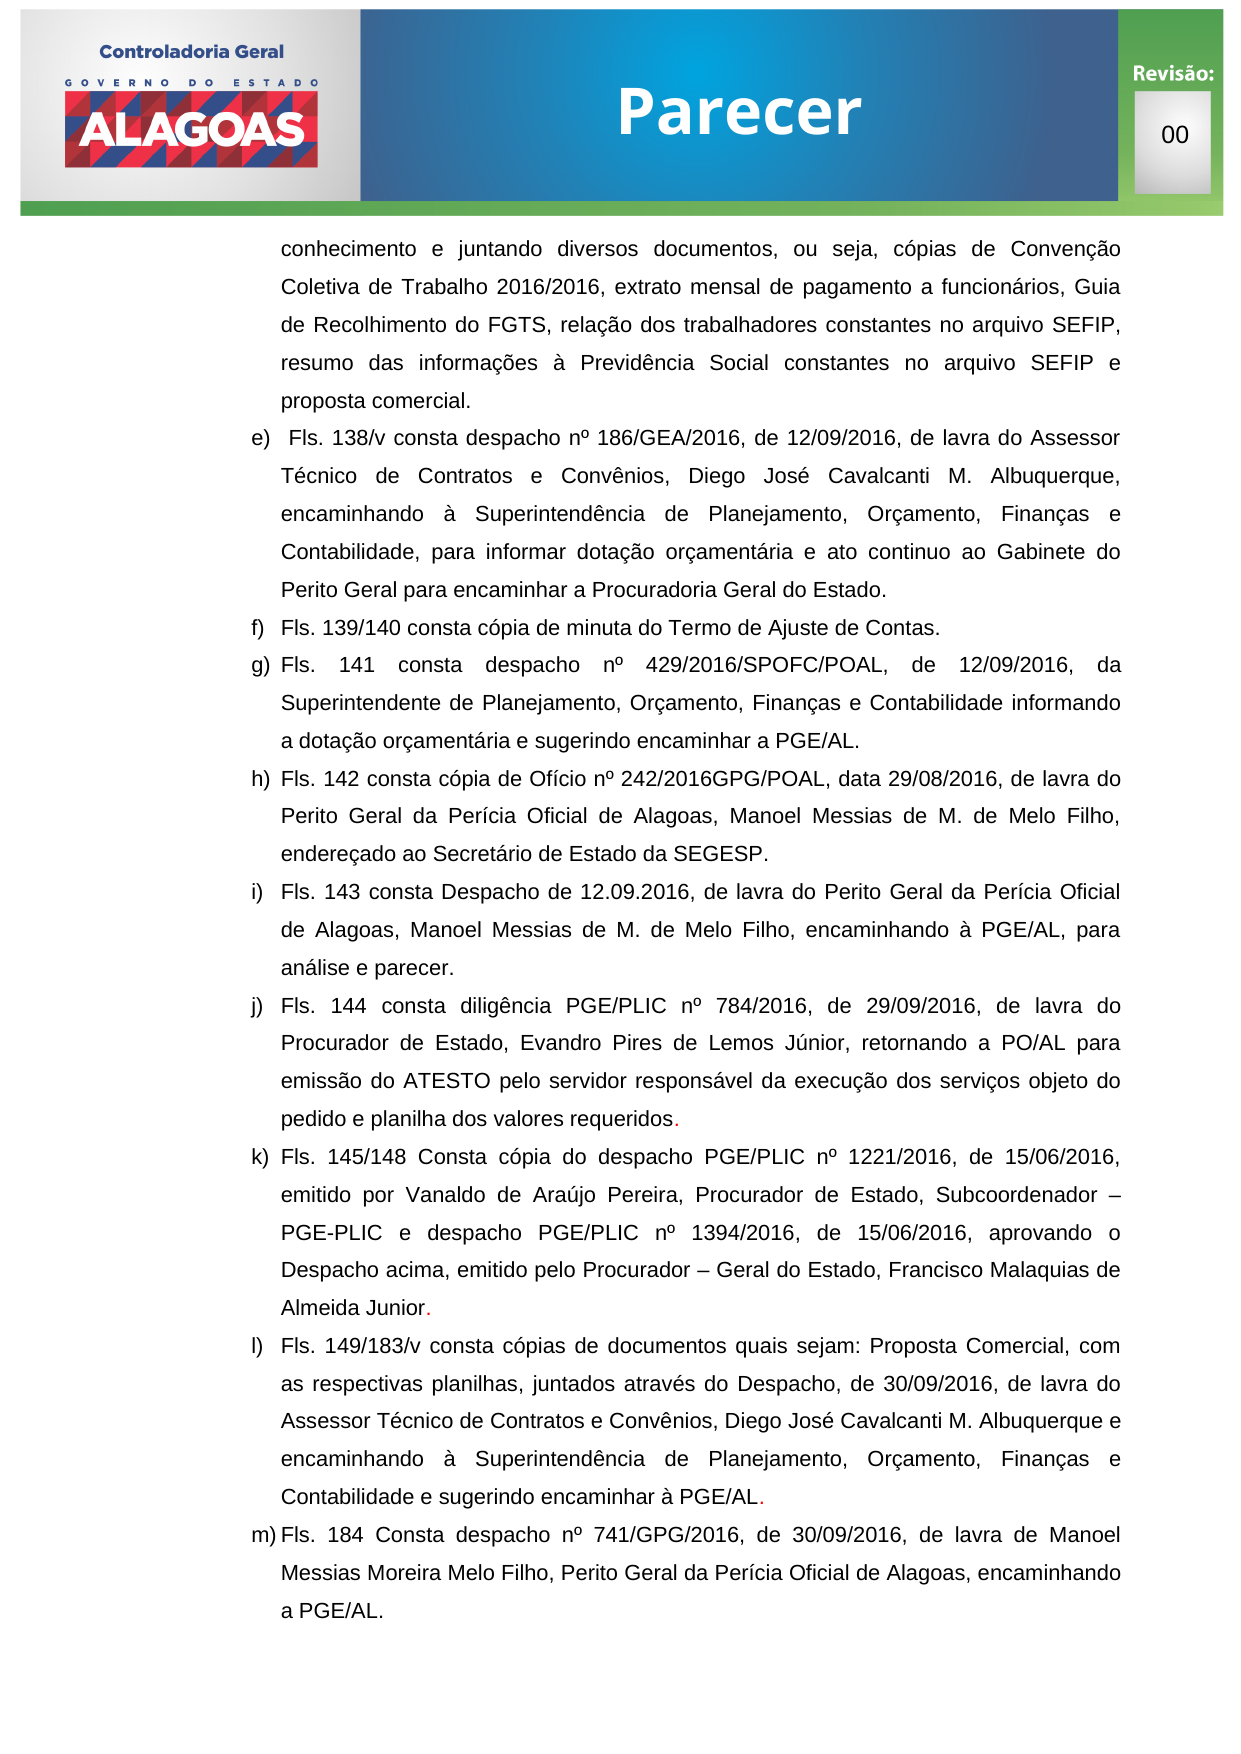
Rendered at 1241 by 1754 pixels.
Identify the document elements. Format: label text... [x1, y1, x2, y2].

picture [20, 9, 1224, 216]
list Fls. 144 consta diligência PGE/PLIC nº 784/2016, de 29/09/2016, de lavra do Procurador de Estado, Evandro Pires de Lemos Júnior, retornando a PO/AL para emissão do ATESTO pelo servidor responsável da execução dos serviços objeto do pedido e planilha dos valores requeridos. [251, 992, 1122, 1131]
list Fls. 184 Consta despacho nº 741/GPG/2016, de 30/09/2016, de lavra de Manoel Messias Moreira Melo Filho, Perito Geral da Perícia Oficial de Alagoas, encaminhando a PGE/AL. [251, 1522, 1122, 1623]
list Fls. 138/v consta despacho nº 186/GEA/2016, de 12/09/2016, de lavra do Assessor Técnico de Contratos e Convênios, Diego José Cavalcanti M. Albuquerque, encaminhando à Superintendência de Planejamento, Orçamento, Finanças e Contabilidade, para informar dotação orçamentária e ato continuo ao Gabinete do Perito Geral para encaminhar a Procuradoria Geral do Estado. [251, 425, 1122, 602]
list Fls. 145/148 Consta cópia do despacho PGE/PLIC nº 1221/2016, de 15/06/2016, emitido por Vanaldo de Araújo Pereira, Procurador de Estado, Subcoordenador – PGE-PLIC e despacho PGE/PLIC nº 1394/2016, de 15/06/2016, aprovando o Despacho acima, emitido pelo Procurador – Geral do Estado, Francisco Malaquias de Almeida Junior. [251, 1144, 1122, 1320]
list Fls. 143 consta Despacho de 12.09.2016, de lavra do Perito Geral da Perícia Oficial de Alagoas, Manoel Messias de M. de Melo Filho, encaminhando à PGE/AL, para análise e parecer. [251, 879, 1122, 980]
list Fls. 141 consta despacho nº 429/2016/SPOFC/POAL, de 12/09/2016, da Superintendente de Planejamento, Orçamento, Finanças e Contabilidade informando a dotação orçamentária e sugerindo encaminhar a PGE/AL. [251, 652, 1122, 753]
list Fls. 139/140 consta cópia de minuta do Termo de Ajuste de Contas. [251, 614, 1122, 639]
list Fls. 142 consta cópia de Ofício nº 242/2016GPG/POAL, data 29/08/2016, de lavra do Perito Geral da Perícia Oficial de Alagoas, Manoel Messias de M. de Melo Filho, endereçado ao Secretário de Estado da SEGESP. [251, 766, 1122, 866]
list Fls. 149/183/v consta cópias de documentos quais sejam: Proposta Comercial, com as respectivas planilhas, juntados através do Despacho, de 30/09/2016, de lavra do Assessor Técnico de Contratos e Convênios, Diego José Cavalcanti M. Albuquerque e encaminhando à Superintendência de Planejamento, Orçamento, Finanças e Contabilidade e sugerindo encaminhar à PGE/AL. [251, 1333, 1122, 1509]
